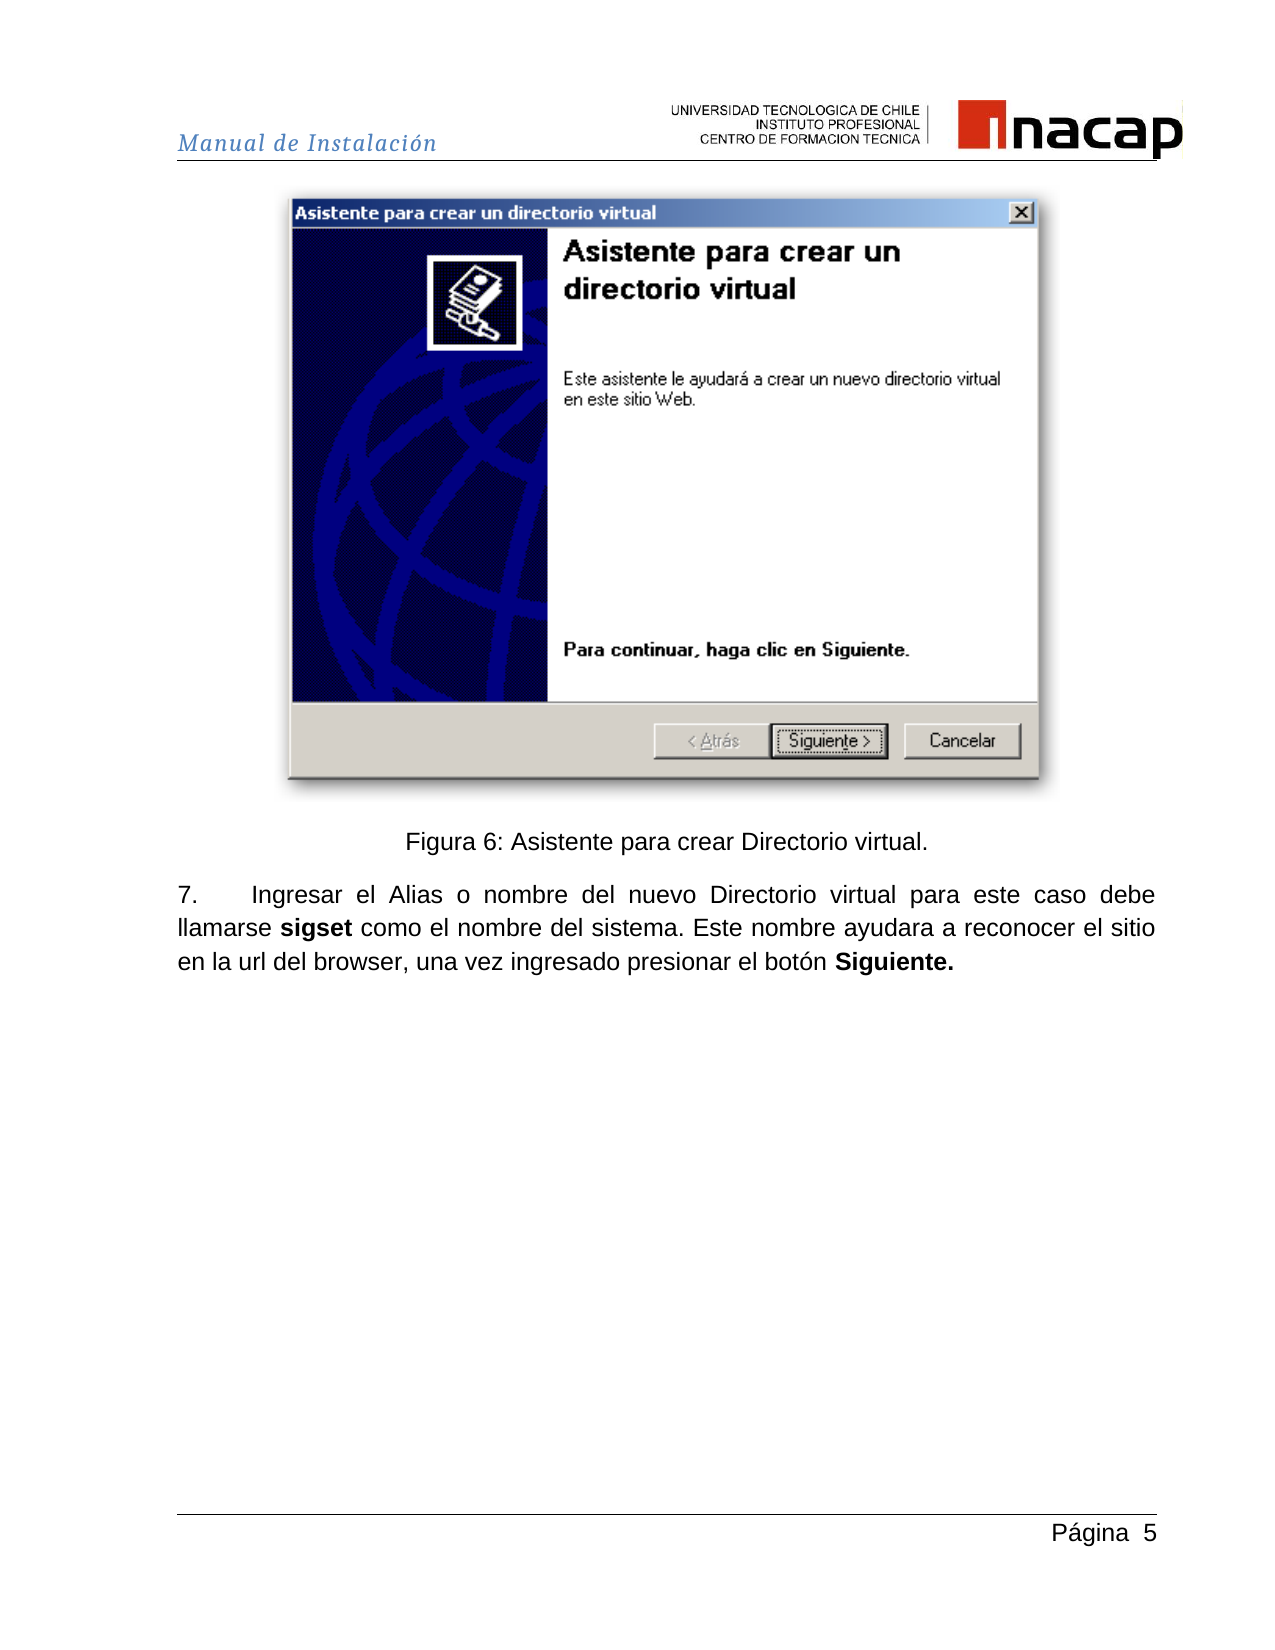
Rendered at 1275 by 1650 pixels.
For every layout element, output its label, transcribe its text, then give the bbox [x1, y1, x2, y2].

list Ingresar el Alias o nombre del nuevo Directorio virtual para este caso debe llamarse sigset como el nombre del sistema. Este nombre ayudara a reconocer el sitio en la url del browser, una vez ingresado presionar el botón Siguiente. [177, 880, 1157, 975]
picture [671, 100, 1183, 159]
text Figura 6: Asistente para crear Directorio virtual. [177, 827, 1157, 855]
picture [274, 185, 1060, 802]
